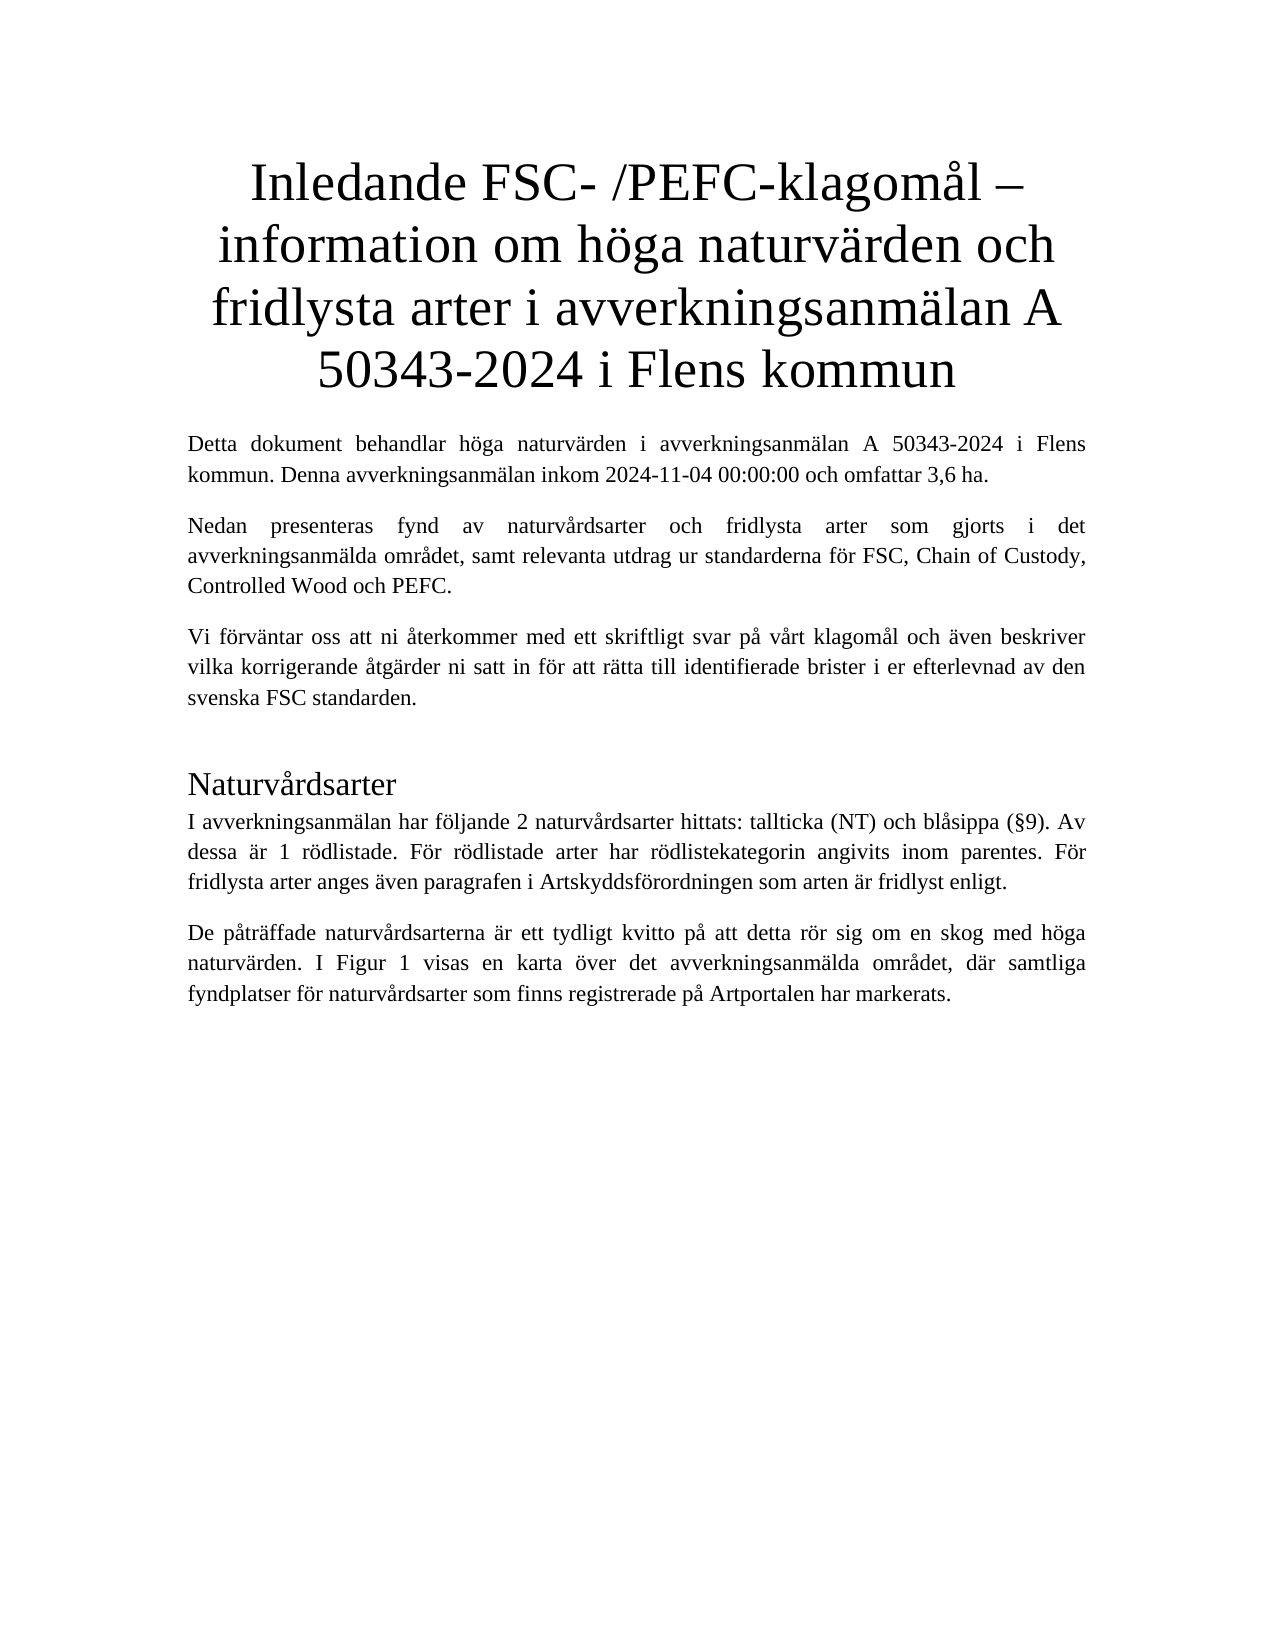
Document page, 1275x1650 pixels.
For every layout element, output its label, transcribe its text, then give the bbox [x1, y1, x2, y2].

text Nedan presenteras fynd av naturvårdsarter och fridlysta arter som gjorts i det avverkningsanmälda området, samt relevanta utdrag ur standarderna för FSC, Chain of Custody, Controlled Wood och PEFC. [187, 512, 1087, 598]
text Detta dokument behandlar höga naturvärden i avverkningsanmälan A 50343-2024 i Flens kommun. Denna avverkningsanmälan inkom 2024-11-04 00:00:00 och omfattar 3,6 ha. [187, 430, 1087, 487]
subtitle Naturvårdsarter [187, 764, 1087, 802]
text De påträffade naturvårdsarterna är ett tydligt kvitto på att detta rör sig om en skog med höga naturvärden. I Figur 1 visas en karta över det avverkningsanmälda området, där samtliga fyndplatser för naturvårdsarter som finns registrerade på Artportalen har markerats. [187, 919, 1087, 1006]
text I avverkningsanmälan har följande 2 naturvårdsarter hittats: tallticka (NT) och blåsippa (§9). Av dessa är 1 rödlistade. För rödlistade arter har rödlistekategorin angivits inom parentes. För fridlysta arter anges även paragrafen i Artskyddsförordningen som arten är fridlyst enligt. [187, 808, 1087, 894]
title Inledande FSC- /PEFC-klagomål – information om höga naturvärden och fridlysta arter i avverkningsanmälan A 50343-2024 i Flens kommun [187, 150, 1087, 399]
text Vi förväntar oss att ni återkommer med ett skriftligt svar på vårt klagomål och även beskriver vilka korrigerande åtgärder ni satt in för att rätta till identifierade brister i er efterlevnad av den svenska FSC standarden. [187, 623, 1087, 710]
